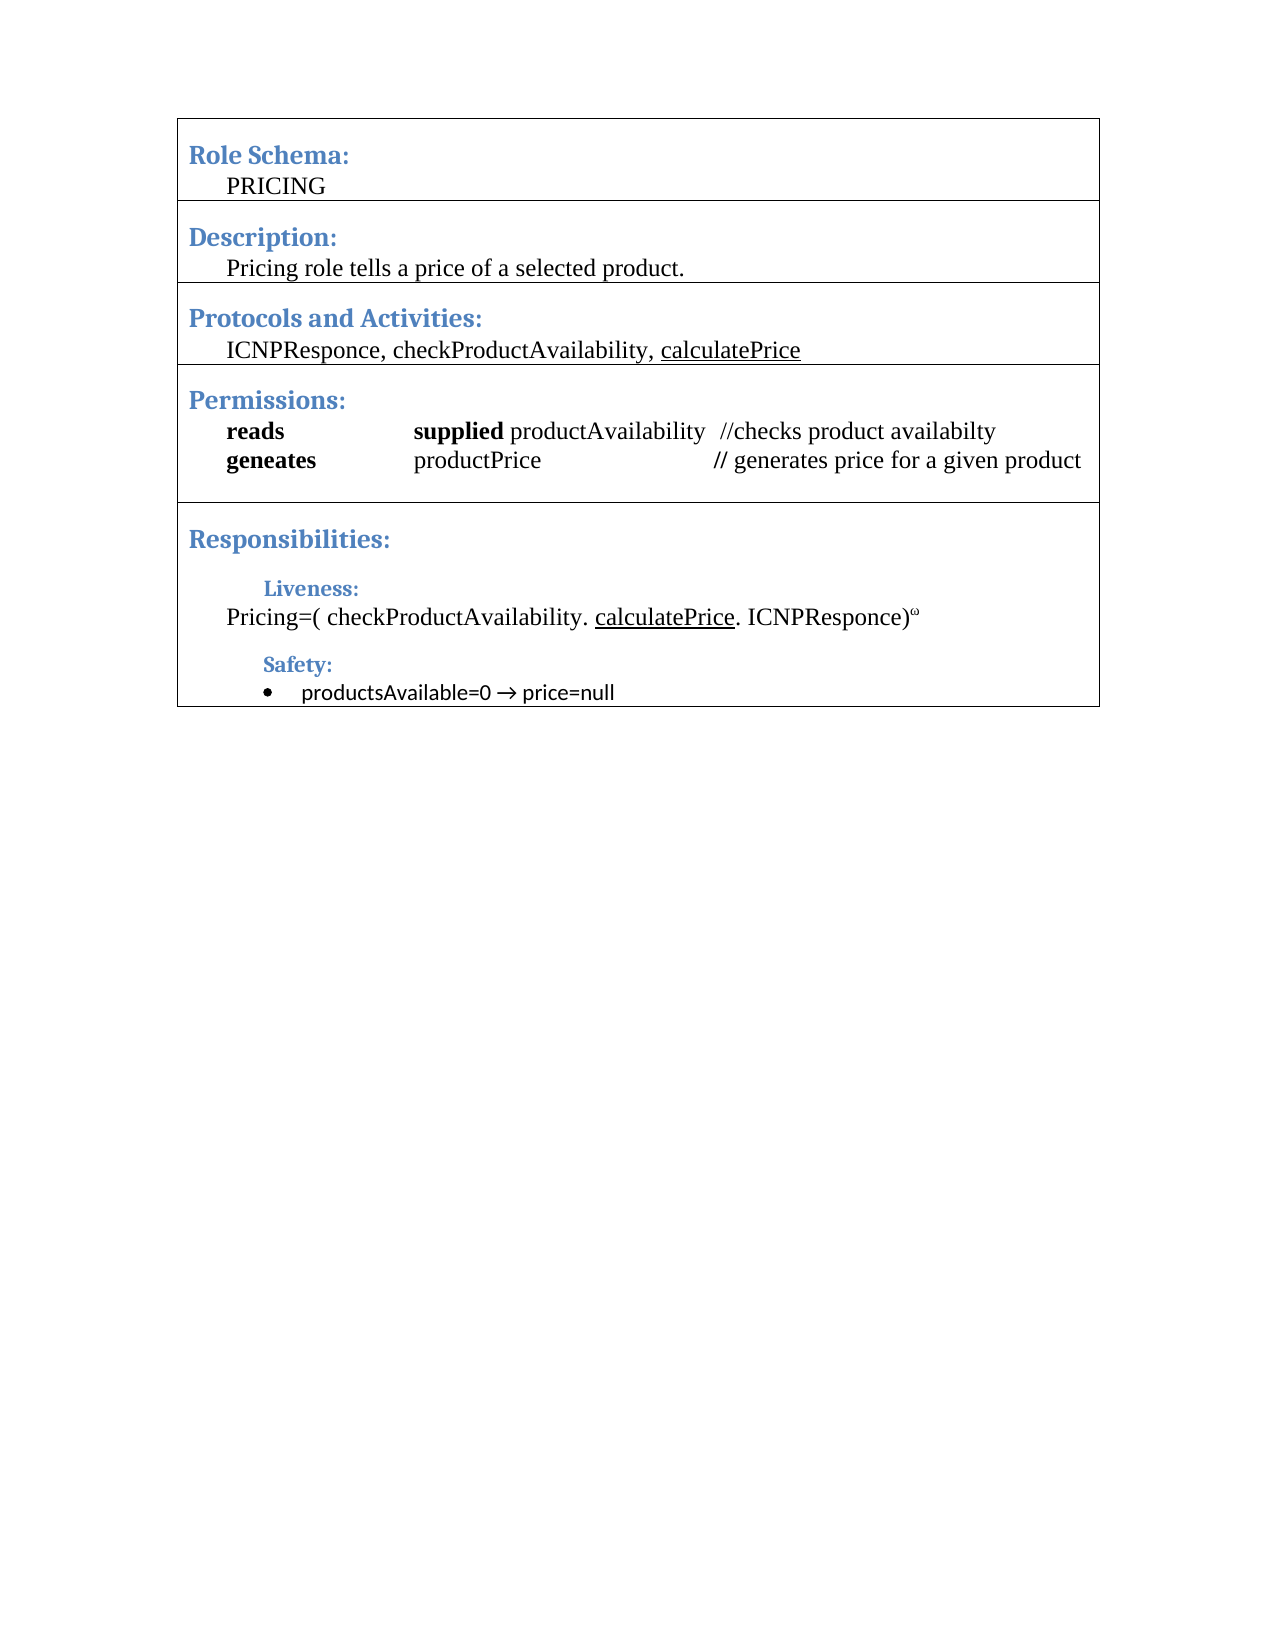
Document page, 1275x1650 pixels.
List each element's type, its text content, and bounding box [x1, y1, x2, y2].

table_header Role Schema: PRICING [178, 119, 1099, 200]
table_cell Permissions: reads supplied productAvailability //checks product availabilty geneates productPrice // generates price for a given product [178, 365, 1099, 502]
table_cell Responsibilities: Liveness: Pricing=( checkProductAvailability. calculatePrice. ICNPResponce)ω Safety: productsAvailable=0 → price=null [178, 503, 1099, 706]
table_cell Protocols and Activities: ICNPResponce, checkProductAvailability, calculatePrice [178, 283, 1099, 363]
table_cell Description: Pricing role tells a price of a selected product. [178, 201, 1099, 282]
